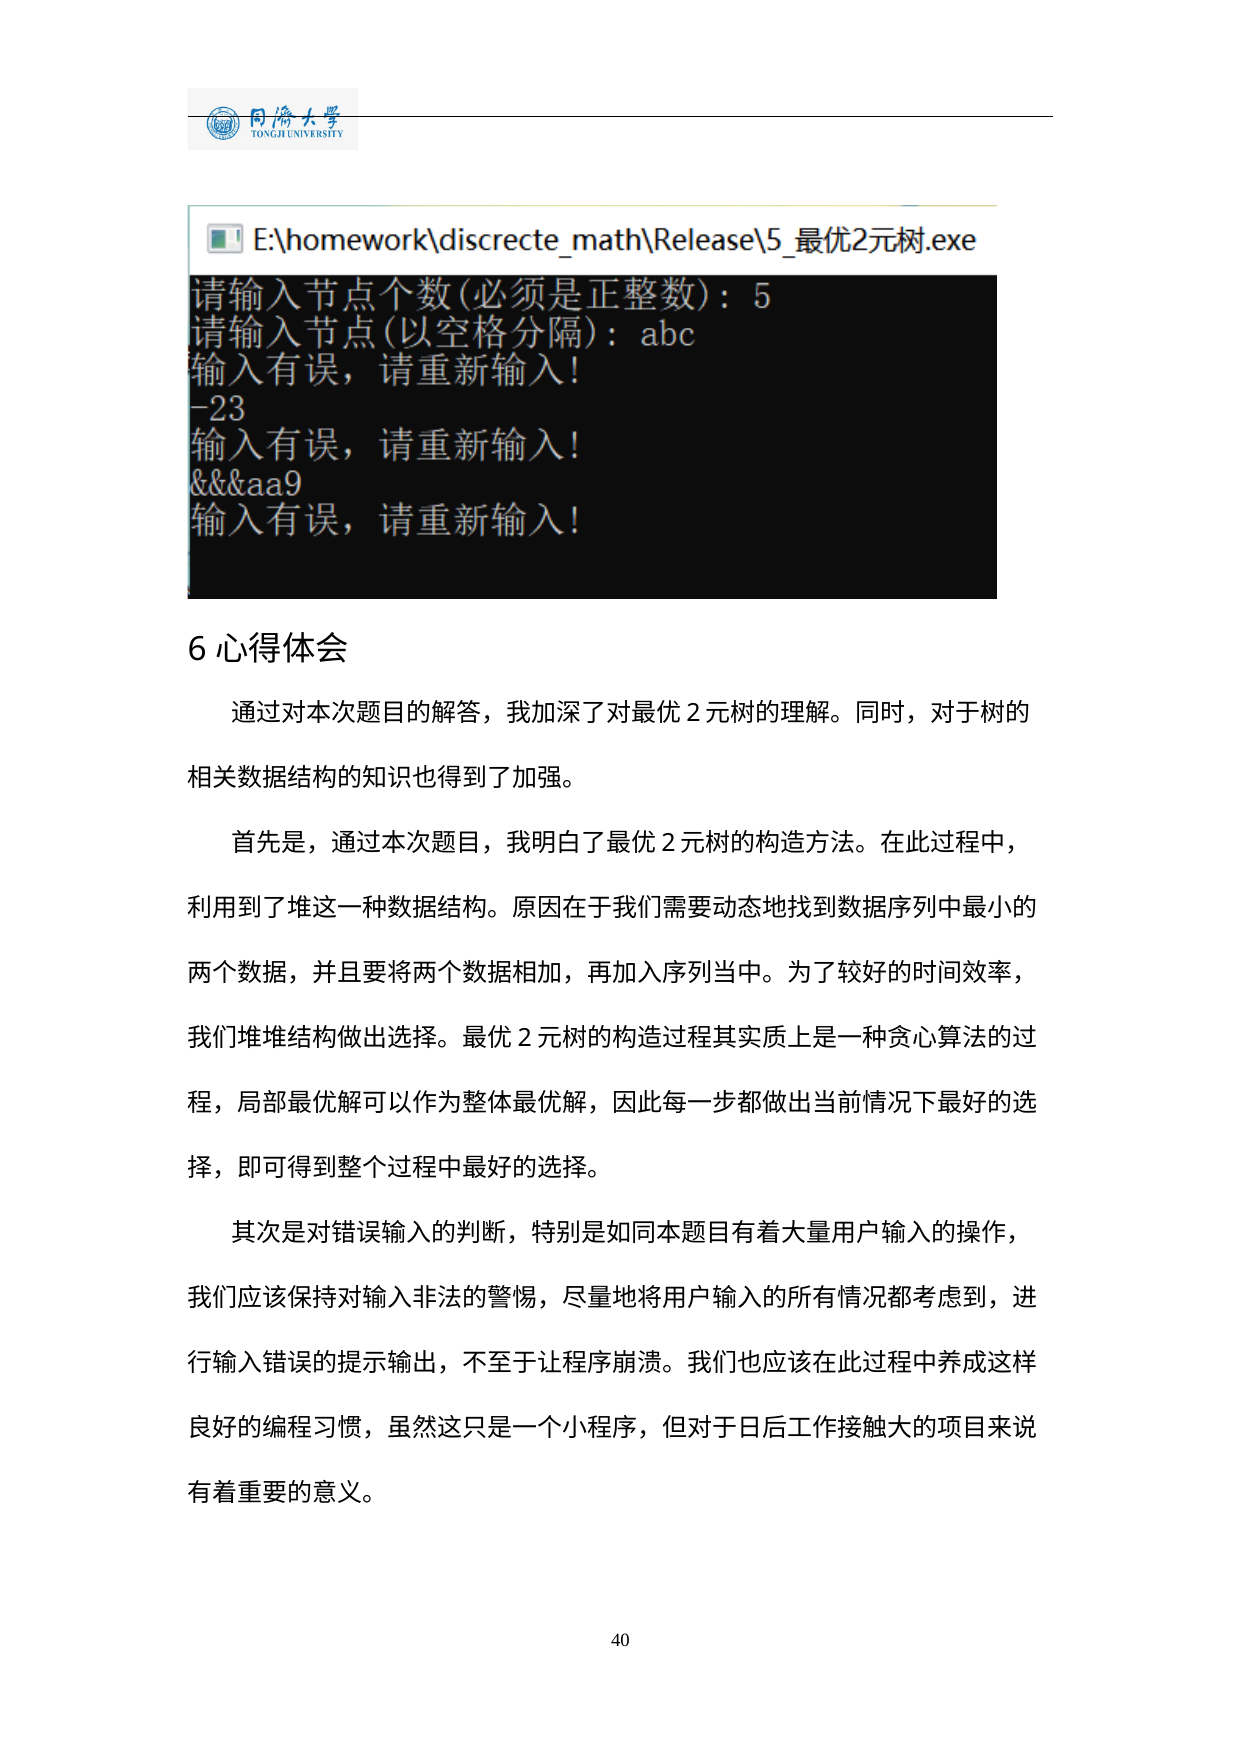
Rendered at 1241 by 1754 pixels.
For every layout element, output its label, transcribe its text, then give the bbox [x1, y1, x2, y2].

text 其次是对错误输入的判断，特别是如同本题目有着大量用户输入的操作，我们应该保持对输入非法的警惕，尽量地将用户输入的所有情况都考虑到，进行输入错误的提示输出，不至于让程序崩溃。我们也应该在此过程中养成这样良好的编程习惯，虽然这只是一个小程序，但对于日后工作接触大的项目来说有着重要的意义。 [187, 1198, 1053, 1523]
text 通过对本次题目的解答，我加深了对最优2元树的理解。同时，对于树的相关数据结构的知识也得到了加强。 [187, 678, 1053, 808]
text 首先是，通过本次题目，我明白了最优2元树的构造方法。在此过程中，利用到了堆这一种数据结构。原因在于我们需要动态地找到数据序列中最小的两个数据，并且要将两个数据相加，再加入序列当中。为了较好的时间效率，我们堆堆结构做出选择。最优2元树的构造过程其实质上是一种贪心算法的过程，局部最优解可以作为整体最优解，因此每一步都做出当前情况下最好的选择，即可得到整个过程中最好的选择。 [187, 808, 1053, 1198]
text 6 心得体会 [187, 613, 1053, 678]
picture [187, 88, 359, 150]
picture [187, 205, 997, 599]
